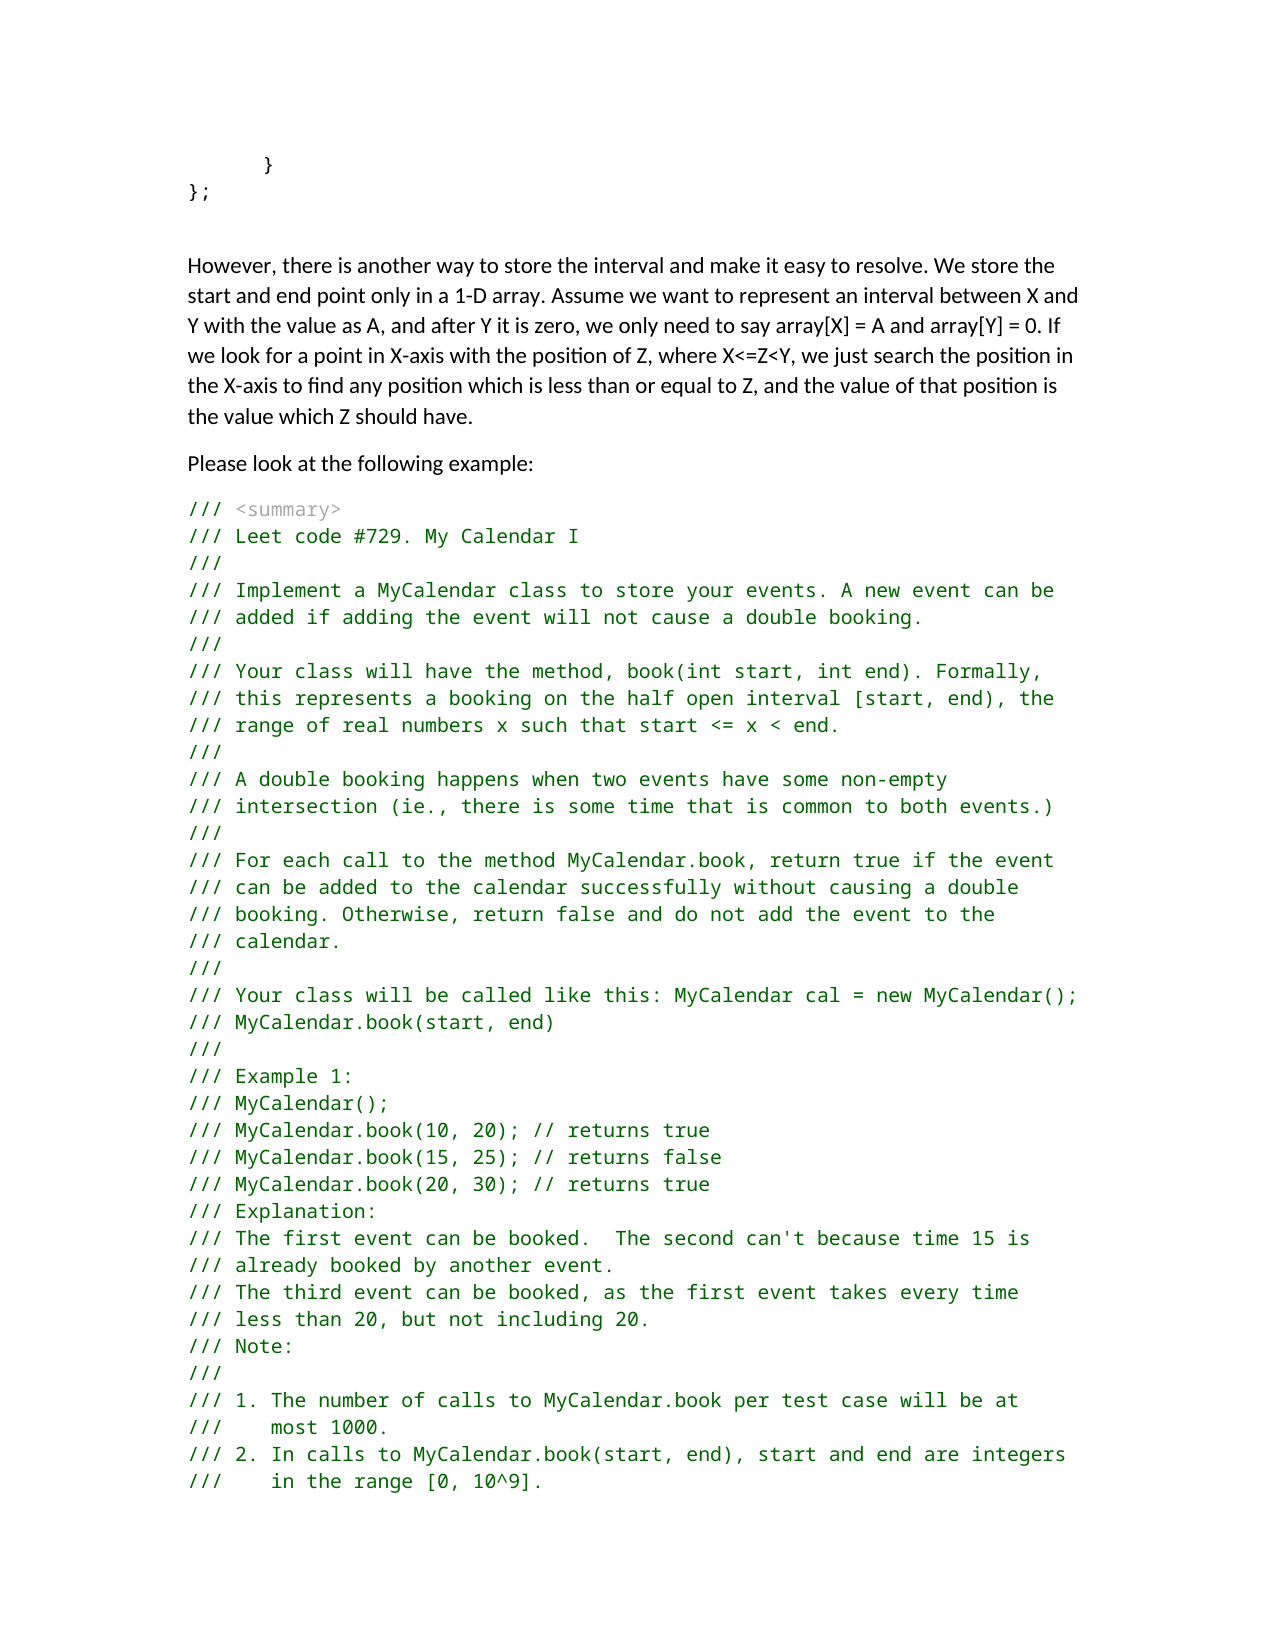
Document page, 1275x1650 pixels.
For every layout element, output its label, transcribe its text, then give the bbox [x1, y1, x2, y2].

text /// less than 20, but not including 20. [187, 1305, 1087, 1332]
text /// [187, 1359, 1087, 1386]
text /// intersection (ie., there is some time that is common to both events.) [187, 792, 1087, 819]
text /// this represents a booking on the half open interval [start, end), the [187, 684, 1087, 711]
text /// [187, 819, 1087, 846]
text /// [187, 631, 1087, 657]
text /// most 1000. [187, 1413, 1087, 1440]
text /// [187, 954, 1087, 981]
text /// range of real numbers x such that start <= x < end. [187, 711, 1087, 738]
text However, there is another way to store the interval and make it easy to resolve. We store the start and end point only in a 1-D array. Assume we want to represent an interval between X and Y with the value as A, and after Y it is zero, we only need to say array[X] = A and array[Y] = 0. If we look for a point in X-axis with the position of Z, where X<=Z<Y, we just search the position in the X-axis to find any position which is less than or equal to Z, and the value of that position is the value which Z should have. [187, 251, 1087, 430]
text /// MyCalendar.book(start, end) [187, 1008, 1087, 1035]
text /// Note: [187, 1332, 1087, 1359]
text /// 1. The number of calls to MyCalendar.book per test case will be at [187, 1386, 1087, 1413]
text /// [187, 1035, 1087, 1062]
text /// can be added to the calendar successfully without causing a double [187, 873, 1087, 900]
text /// [187, 738, 1087, 765]
text Please look at the following example: [187, 449, 1087, 477]
text /// <summary> [187, 496, 1087, 523]
text /// MyCalendar.book(20, 30); // returns true [187, 1170, 1087, 1197]
text /// The third event can be booked, as the first event takes every time [187, 1278, 1087, 1305]
text /// Explanation: [187, 1197, 1087, 1224]
text /// calendar. [187, 927, 1087, 954]
text }; [187, 177, 1087, 204]
text /// in the range [0, 10^9]. [187, 1467, 1087, 1494]
text } [187, 150, 1087, 177]
text /// For each call to the method MyCalendar.book, return true if the event [187, 846, 1087, 873]
text /// Implement a MyCalendar class to store your events. A new event can be [187, 577, 1087, 603]
text /// The first event can be booked. The second can't because time 15 is [187, 1224, 1087, 1251]
text /// Example 1: [187, 1062, 1087, 1089]
text /// MyCalendar(); [187, 1089, 1087, 1116]
text /// Your class will have the method, book(int start, int end). Formally, [187, 657, 1087, 684]
text /// booking. Otherwise, return false and do not add the event to the [187, 900, 1087, 927]
text /// Your class will be called like this: MyCalendar cal = new MyCalendar(); [187, 981, 1087, 1008]
text /// [187, 549, 1087, 577]
text /// 2. In calls to MyCalendar.book(start, end), start and end are integers [187, 1440, 1087, 1467]
text /// Leet code #729. My Calendar I [187, 523, 1087, 549]
text /// A double booking happens when two events have some non-empty [187, 765, 1087, 792]
text /// added if adding the event will not cause a double booking. [187, 603, 1087, 631]
text /// MyCalendar.book(10, 20); // returns true [187, 1116, 1087, 1143]
text /// MyCalendar.book(15, 25); // returns false [187, 1143, 1087, 1170]
text /// already booked by another event. [187, 1251, 1087, 1278]
